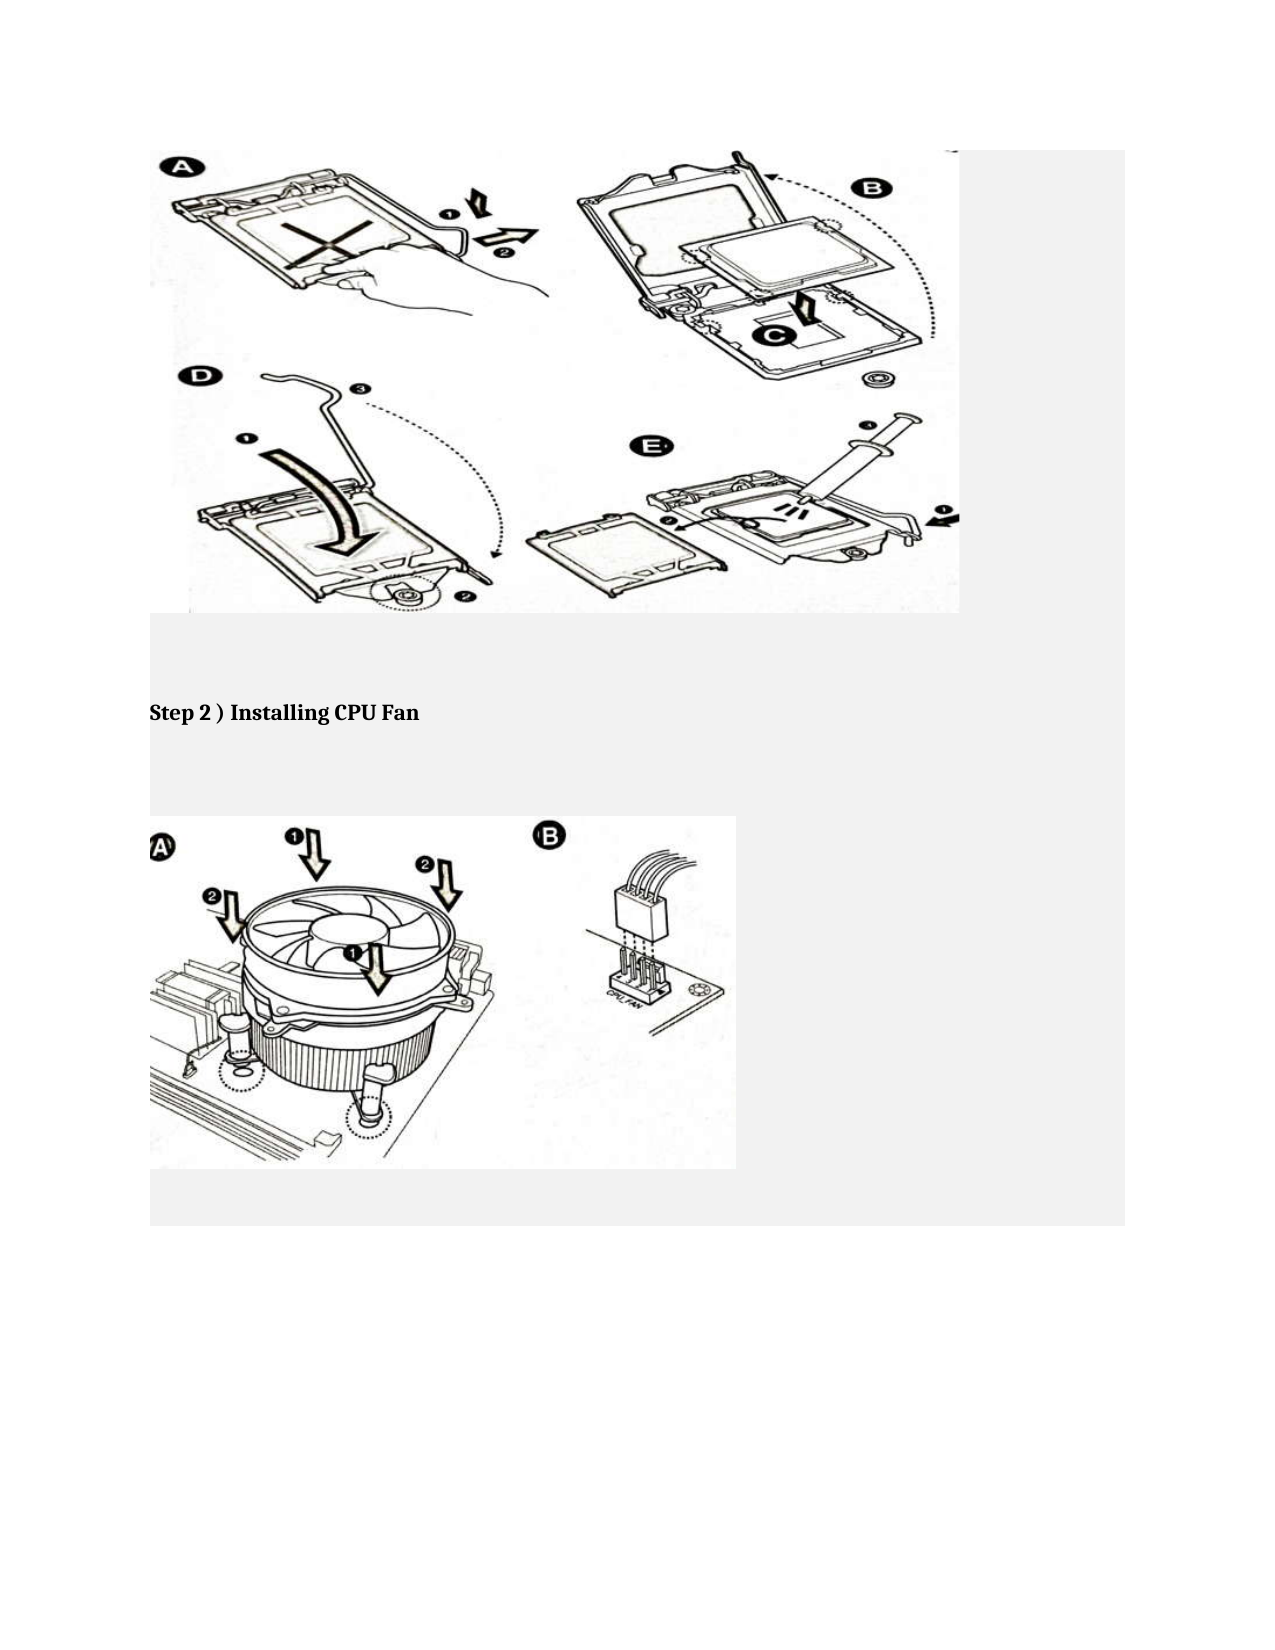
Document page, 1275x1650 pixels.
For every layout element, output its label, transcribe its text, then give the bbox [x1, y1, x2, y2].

picture [150, 816, 736, 1169]
picture [150, 150, 960, 613]
subtitle Step 2 ) Installing CPU Fan [150, 699, 1125, 726]
